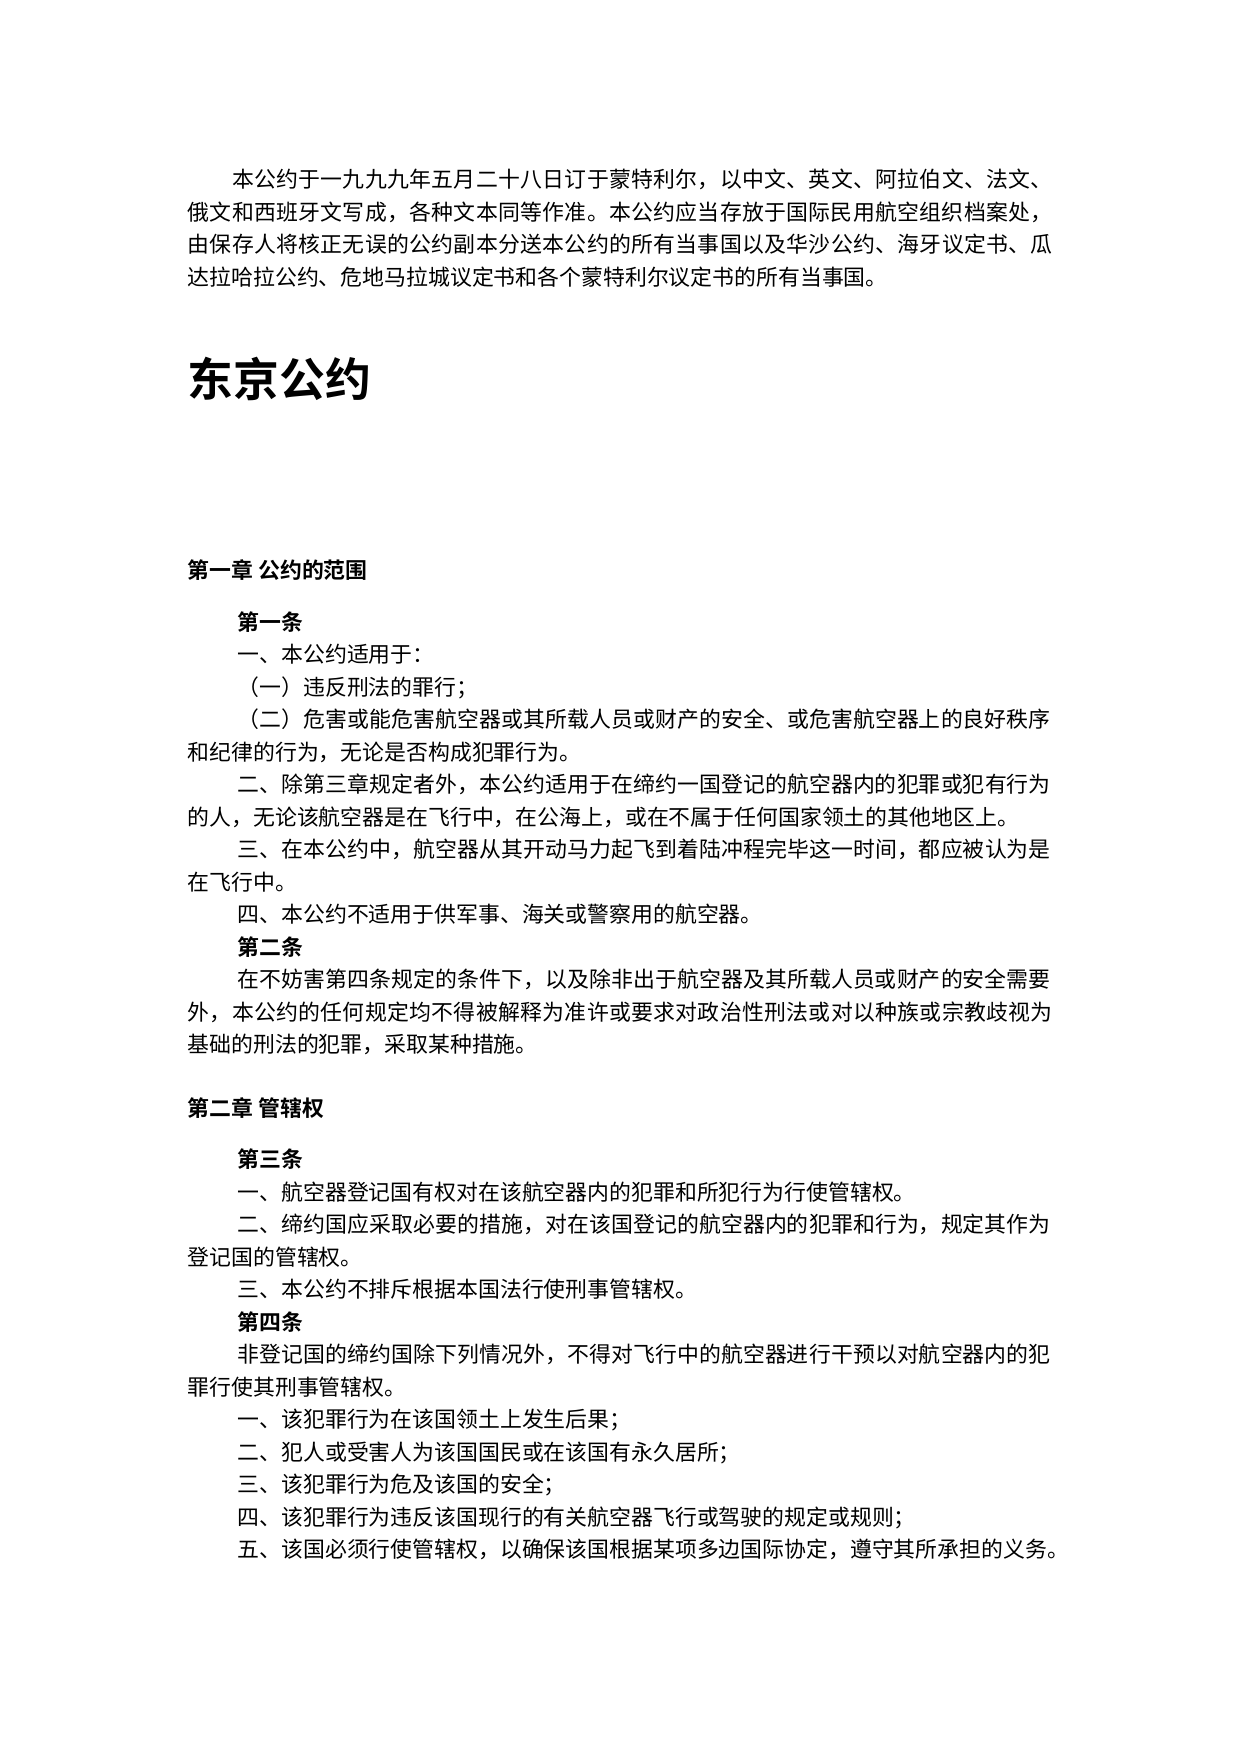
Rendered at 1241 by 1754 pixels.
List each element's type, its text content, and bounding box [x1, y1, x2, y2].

text 二、缔约国应采取必要的措施，对在该国登记的航空器内的犯罪和行为，规定其作为登记国的管辖权。 [187, 1207, 1053, 1272]
text （一）违反刑法的罪行； [187, 669, 1053, 702]
text 一、本公约适用于： [187, 637, 1053, 669]
text 二、除第三章规定者外，本公约适用于在缔约一国登记的航空器内的犯罪或犯有行为的人，无论该航空器是在飞行中，在公海上，或在不属于任何国家领土的其他地区上。 [187, 767, 1053, 832]
text 第三条 [187, 1142, 1053, 1174]
text 五、该国必须行使管辖权，以确保该国根据某项多边国际协定，遵守其所承担的义务。 [187, 1532, 1053, 1564]
text 三、在本公约中，航空器从其开动马力起飞到着陆冲程完毕这一时间，都应被认为是在飞行中。 [187, 832, 1053, 897]
text 非登记国的缔约国除下列情况外，不得对飞行中的航空器进行干预以对航空器内的犯罪行使其刑事管辖权。 [187, 1337, 1053, 1402]
text 四、该犯罪行为违反该国现行的有关航空器飞行或驾驶的规定或规则； [187, 1499, 1053, 1532]
text 在不妨害第四条规定的条件下，以及除非出于航空器及其所载人员或财产的安全需要外，本公约的任何规定均不得被解释为准许或要求对政治性刑法或对以种族或宗教歧视为基础的刑法的犯罪，采取某种措施。 [187, 962, 1053, 1059]
text 一、该犯罪行为在该国领土上发生后果； [187, 1402, 1053, 1434]
text （二）危害或能危害航空器或其所载人员或财产的安全、或危害航空器上的良好秩序和纪律的行为，无论是否构成犯罪行为。 [187, 702, 1053, 767]
text 第四条 [187, 1304, 1053, 1337]
text 三、本公约不排斥根据本国法行使刑事管辖权。 [187, 1272, 1053, 1304]
text 第二条 [187, 929, 1053, 962]
text 四、本公约不适用于供军事、海关或警察用的航空器。 [187, 897, 1053, 929]
text 一、航空器登记国有权对在该航空器内的犯罪和所犯行为行使管辖权。 [187, 1174, 1053, 1207]
subtitle 第一章 公约的范围 [187, 553, 1053, 585]
subtitle 第二章 管辖权 [187, 1090, 1053, 1123]
text 第一条 [187, 604, 1053, 637]
text 三、该犯罪行为危及该国的安全； [187, 1467, 1053, 1499]
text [187, 162, 1053, 292]
text 二、犯人或受害人为该国国民或在该国有永久居所； [187, 1434, 1053, 1467]
subtitle 东京公约 [187, 327, 1053, 425]
